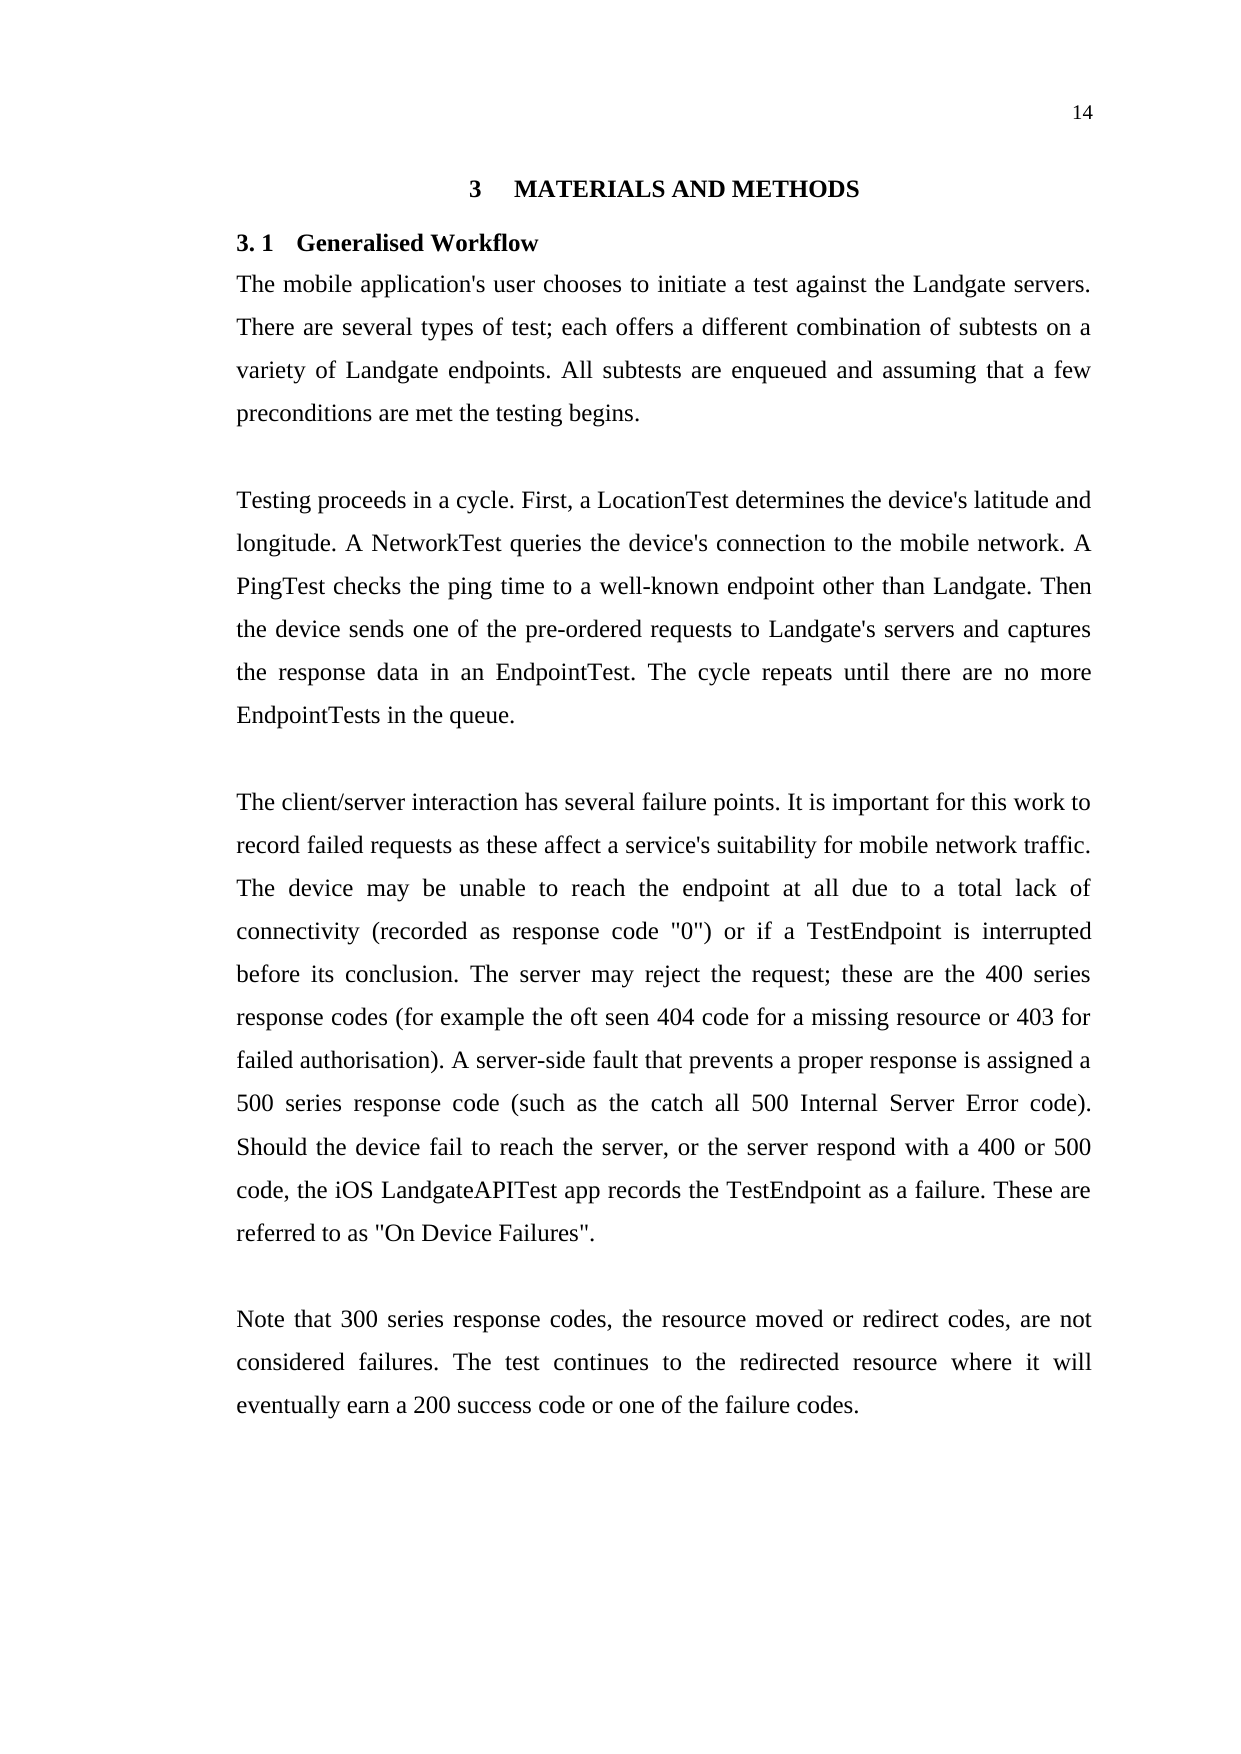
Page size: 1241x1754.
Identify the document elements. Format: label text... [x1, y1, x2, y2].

text The client/server interaction has several failure points. It is important for this work to record failed requests as these affect a service's suitability for mobile network traffic. The device may be unable to reach the endpoint at all due to a total lack of connectivity (recorded as response code "0") or if a TestEndpoint is interrupted before its conclusion. The server may reject the request; these are the 400 series response codes (for example the oft seen 404 code for a missing resource or 403 for failed authorisation). A server-side fault that prevents a proper response is assigned a 500 series response code (such as the catch all 500 Internal Server Error code). Should the device fail to reach the server, or the server respond with a 400 or 500 code, the iOS LandgateAPITest app records the TestEndpoint as a failure. These are referred to as "On Device Failures". [236, 787, 1092, 1247]
text The mobile application's user chooses to initiate a test against the Landgate servers. There are several types of test; each offers a different combination of subtests on a variety of Landgate endpoints. All subtests are enqueued and assuming that a few preconditions are met the testing begins. [236, 269, 1092, 427]
subtitle MATERIALS AND METHODS [236, 174, 1092, 203]
text Testing proceeds in a cycle. First, a LocationTest determines the device's latitude and longitude. A NetworkTest queries the device's connection to the mobile network. A PingTest checks the ping time to a well-known endpoint other than Landgate. Then the device sends one of the pre-ordered requests to Landgate's servers and captures the response data in an EndpointTest. The cycle repeats until there are no more EndpointTests in the queue. [236, 485, 1092, 729]
subtitle Generalised Workflow [236, 228, 1092, 257]
text Note that 300 series response codes, the resource moved or redirect codes, are not considered failures. The test continues to the redirected resource where it will eventually earn a 200 success code or one of the failure codes. [236, 1304, 1092, 1419]
